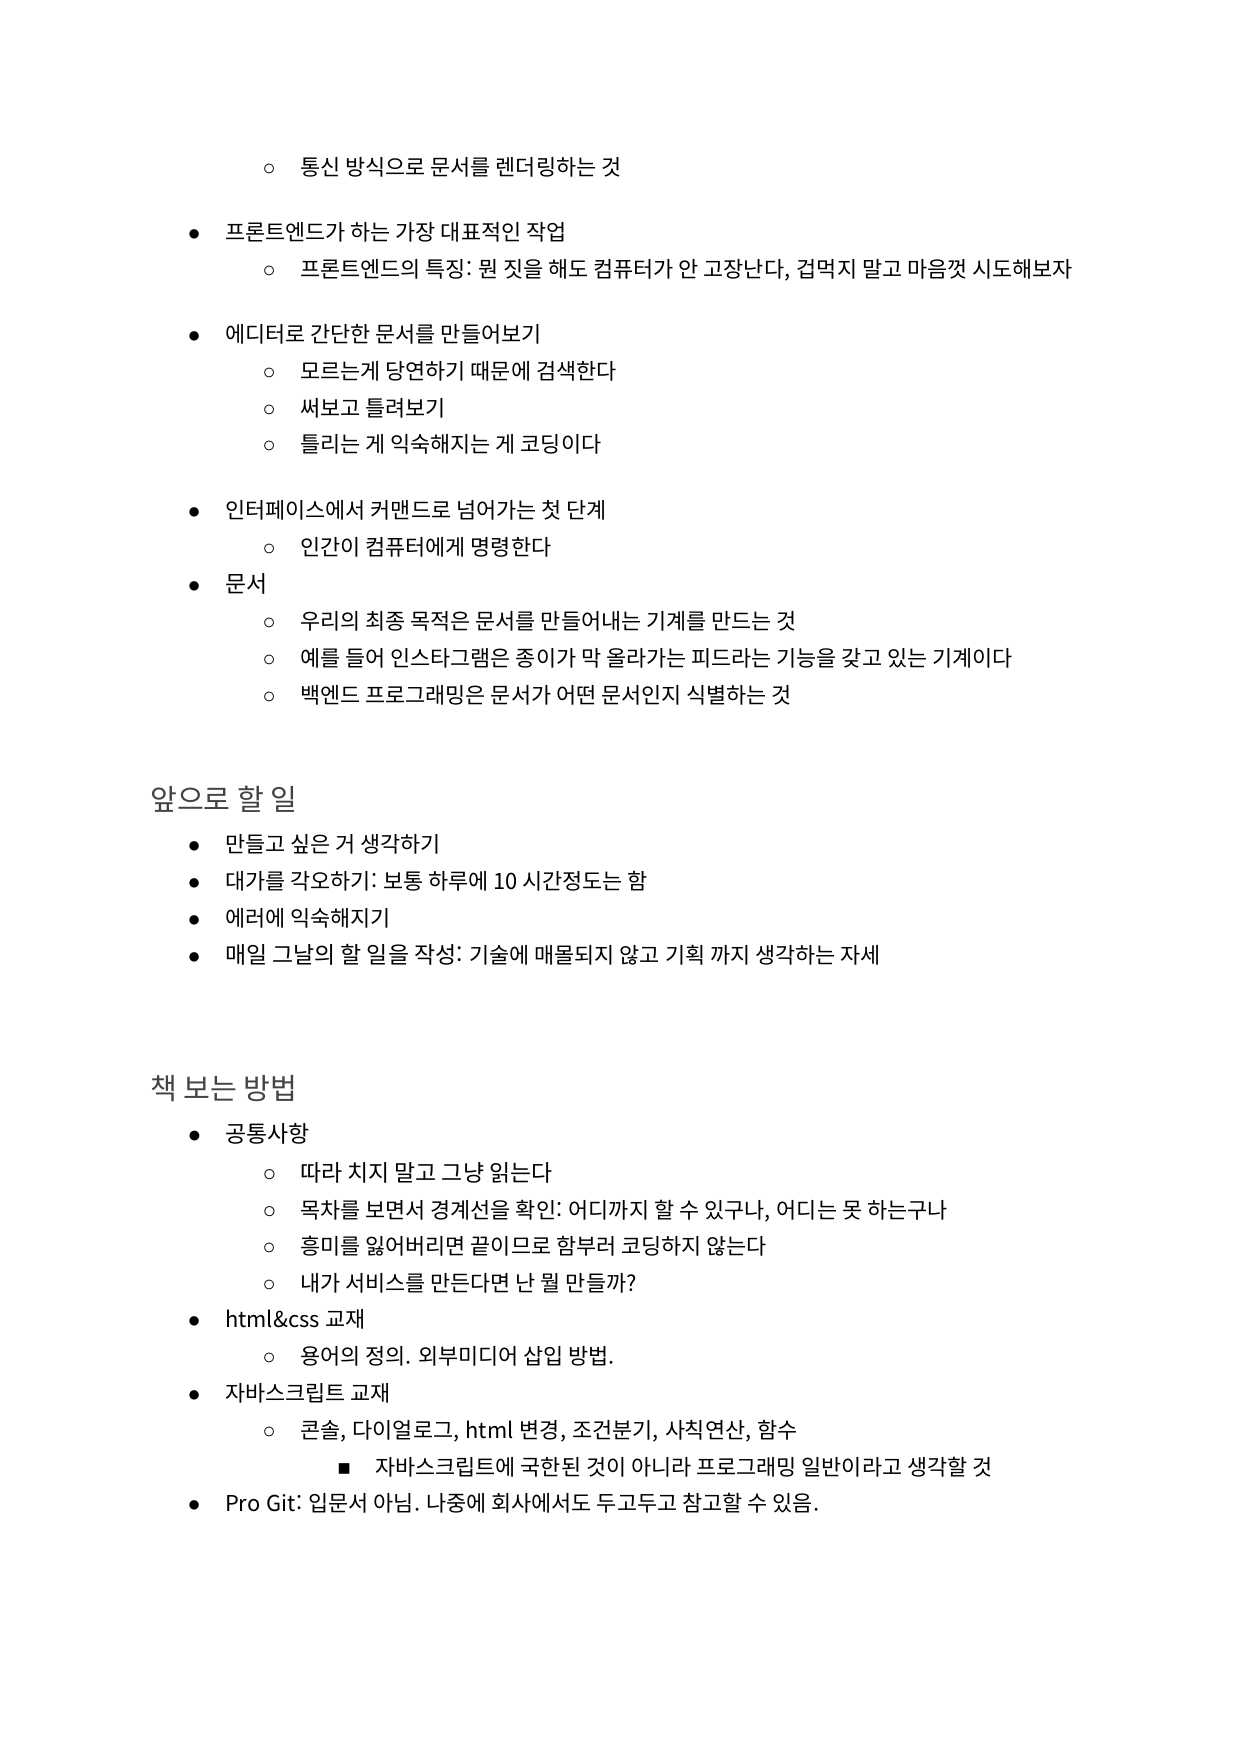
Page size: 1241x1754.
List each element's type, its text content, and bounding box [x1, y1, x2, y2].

list Pro Git: 입문서 아님. 나중에 회사에서도 두고두고 참고할 수 있음. [187, 1486, 1090, 1518]
list 프론트엔드가 하는 가장 대표적인 작업 [187, 215, 1090, 247]
list 인간이 컴퓨터에게 명령한다 [262, 529, 1090, 561]
list 통신 방식으로 문서를 렌더링하는 것 [262, 150, 1090, 182]
list 써보고 틀려보기 [262, 391, 1090, 423]
list 콘솔, 다이얼로그, html 변경, 조건분기, 사칙연산, 함수 [262, 1413, 1090, 1445]
list 에러에 익숙해지기 [187, 901, 1090, 933]
list 틀리는 게 익숙해지는 게 코딩이다 [262, 427, 1090, 459]
subtitle 책 보는 방법 [150, 1066, 1090, 1108]
list 프론트엔드의 특징: 뭔 짓을 해도 컴퓨터가 안 고장난다, 겁먹지 말고 마음껏 시도해보자 [262, 252, 1090, 284]
list 내가 서비스를 만든다면 난 뭘 만들까? [262, 1266, 1090, 1298]
list 에디터로 간단한 문서를 만들어보기 [187, 317, 1090, 349]
list 용어의 정의. 외부미디어 삽입 방법. [262, 1339, 1090, 1371]
list 자바스크립트 교재 [187, 1376, 1090, 1408]
list 자바스크립트에 국한된 것이 아니라 프로그래밍 일반이라고 생각할 것 [337, 1449, 1090, 1482]
list 따라 치지 말고 그냥 읽는다 [262, 1154, 1090, 1188]
list 우리의 최종 목적은 문서를 만들어내는 기계를 만드는 것 [262, 604, 1090, 636]
subtitle 앞으로 할 일 [150, 776, 1090, 819]
list 문서 [187, 566, 1090, 599]
list 예를 들어 인스타그램은 종이가 막 올라가는 피드라는 기능을 갖고 있는 기계이다 [262, 641, 1090, 673]
list 인터페이스에서 커맨드로 넘어가는 첫 단계 [187, 493, 1090, 525]
list 매일 그날의 할 일을 작성: 기술에 매몰되지 않고 기획 까지 생각하는 자세 [187, 937, 1090, 971]
list 목차를 보면서 경계선을 확인: 어디까지 할 수 있구나, 어디는 못 하는구나 [262, 1193, 1090, 1224]
list 공통사항 [187, 1116, 1090, 1149]
list html&css 교재 [187, 1302, 1090, 1334]
list 흥미를 잃어버리면 끝이므로 함부러 코딩하지 않는다 [262, 1229, 1090, 1261]
list 만들고 싶은 거 생각하기 [187, 827, 1090, 859]
list 대가를 각오하기: 보통 하루에 10시간정도는 함 [187, 864, 1090, 896]
list 백엔드 프로그래밍은 문서가 어떤 문서인지 식별하는 것 [262, 678, 1090, 710]
list 모르는게 당연하기 때문에 검색한다 [262, 354, 1090, 386]
